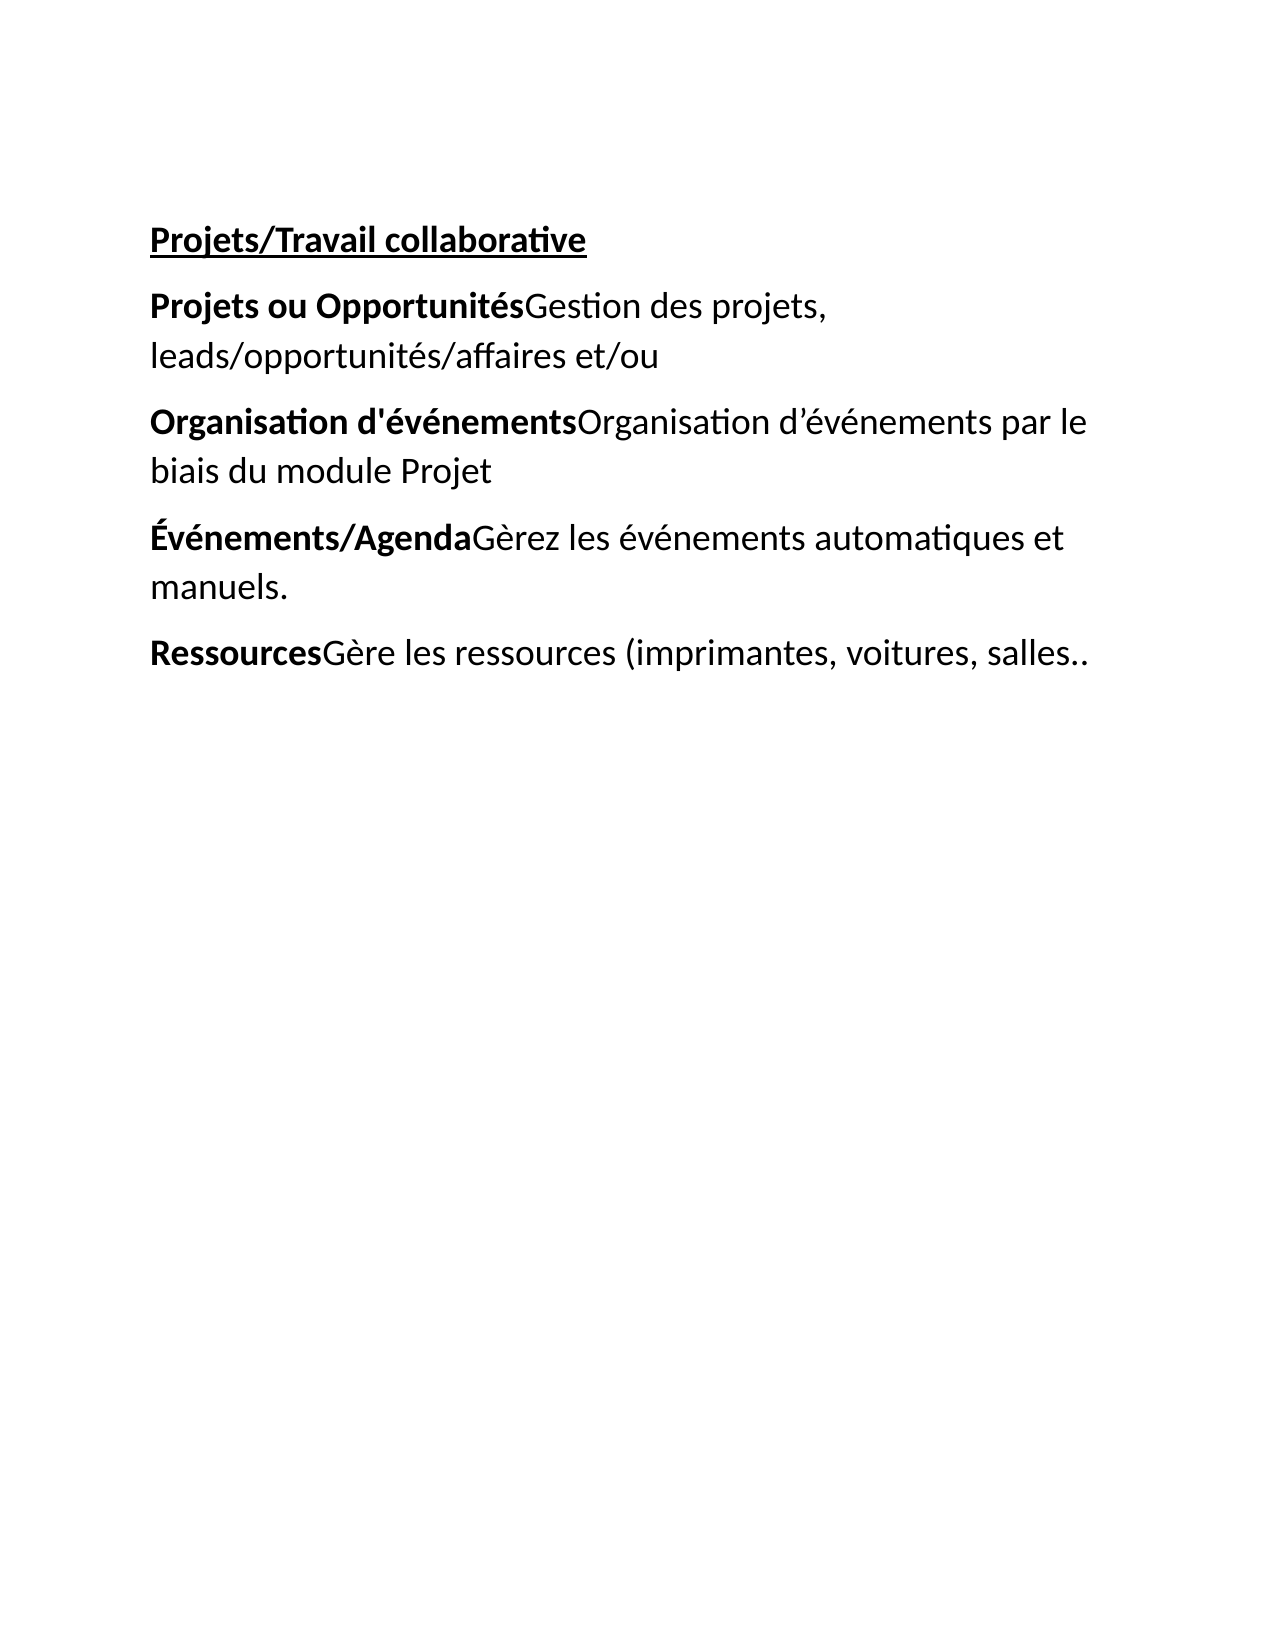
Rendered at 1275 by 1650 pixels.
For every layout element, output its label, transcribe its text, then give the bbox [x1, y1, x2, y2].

text Projets/Travail collaborative [150, 216, 1125, 262]
text RessourcesGère les ressources (imprimantes, voitures, salles.. [150, 629, 1125, 675]
text Projets ou OpportunitésGestion des projets, leads/opportunités/affaires et/ou [150, 282, 1125, 378]
text Événements/AgendaGèrez les événements automatiques et manuels. [150, 513, 1125, 609]
text Organisation d'événementsOrganisation d’événements par le biais du module Projet [150, 398, 1125, 493]
